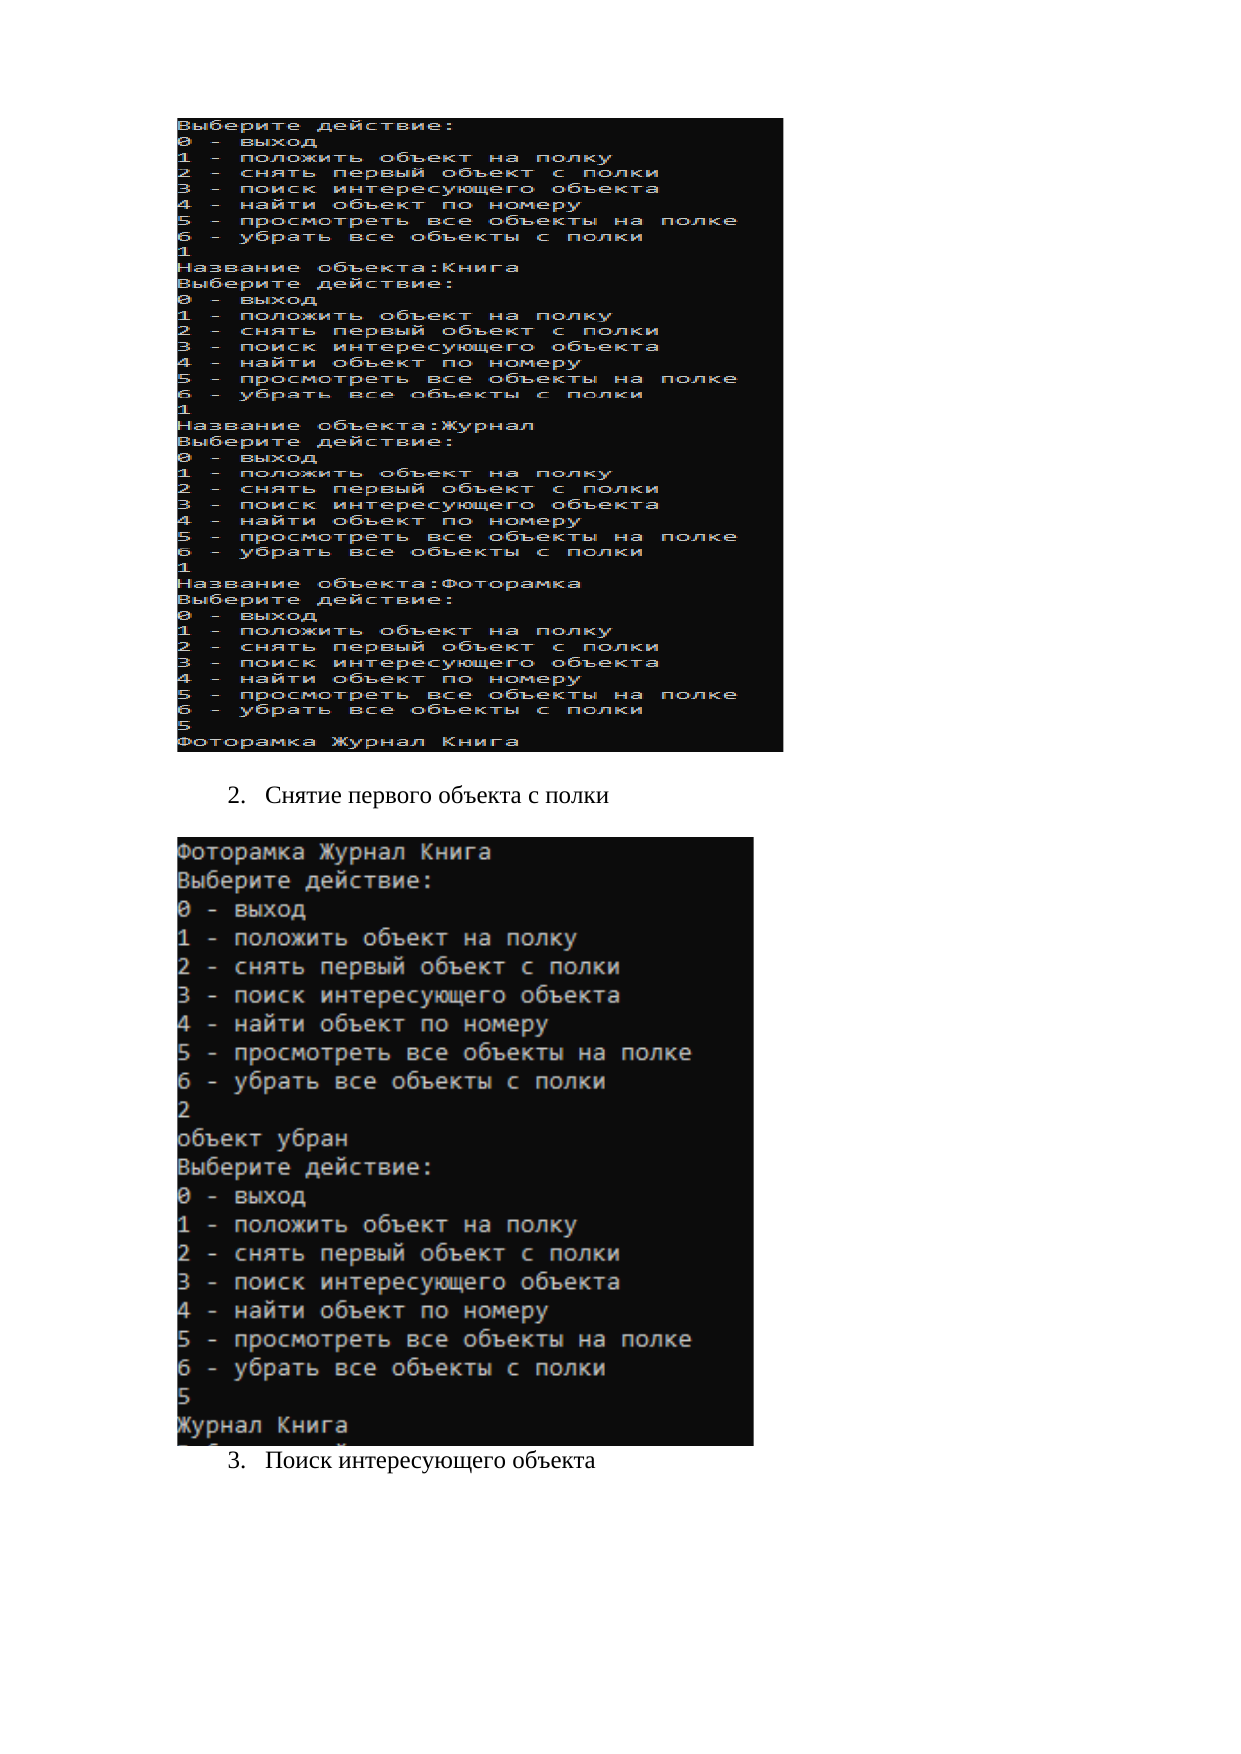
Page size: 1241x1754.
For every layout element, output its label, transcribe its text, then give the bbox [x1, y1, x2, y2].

list Поиск интересующего объекта [227, 1445, 1152, 1474]
picture [177, 118, 784, 752]
picture [177, 837, 754, 1446]
list Снятие первого объекта с полки [227, 780, 1152, 809]
